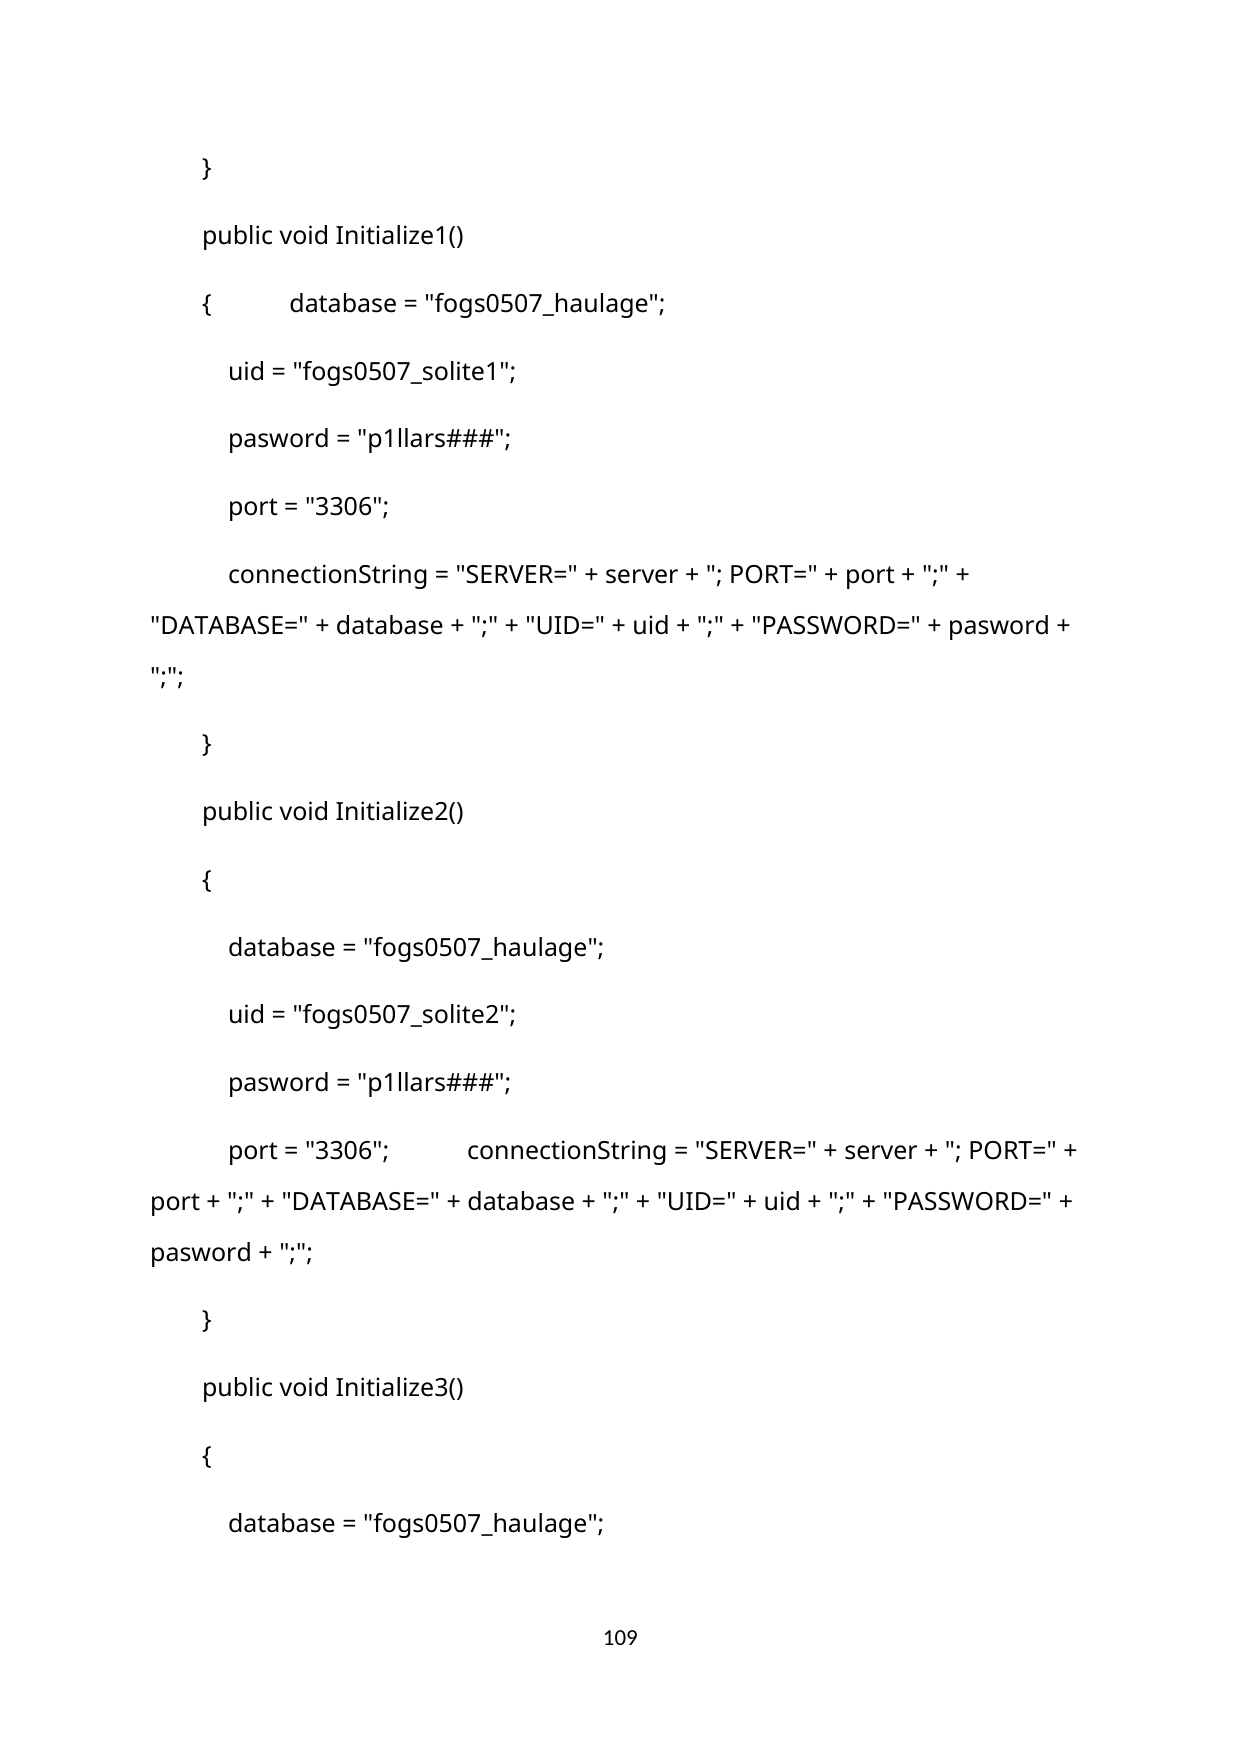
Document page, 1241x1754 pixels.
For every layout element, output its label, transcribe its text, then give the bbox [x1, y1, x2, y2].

text { database = "fogs0507_haulage"; [150, 285, 1090, 319]
text public void Initialize3() [150, 1370, 1090, 1404]
text public void Initialize1() [150, 218, 1090, 252]
text public void Initialize2() [150, 794, 1090, 828]
text database = "fogs0507_haulage"; [150, 1505, 1090, 1539]
text } [150, 150, 1090, 184]
text } [150, 726, 1090, 760]
text pasword = "p1llars###"; [150, 421, 1090, 455]
text port = "3306"; [150, 488, 1090, 523]
text connectionString = "SERVER=" + server + "; PORT=" + port + ";" + "DATABASE=" + database + ";" + "UID=" + uid + ";" + "PASSWORD=" + pasword + ";"; [150, 556, 1090, 692]
text { [150, 861, 1090, 896]
text uid = "fogs0507_solite1"; [150, 353, 1090, 387]
text { [150, 1437, 1090, 1472]
text database = "fogs0507_haulage"; [150, 929, 1090, 963]
text port = "3306"; connectionString = "SERVER=" + server + "; PORT=" + port + ";" + "DATABASE=" + database + ";" + "UID=" + uid + ";" + "PASSWORD=" + pasword + ";"; [150, 1132, 1090, 1268]
text uid = "fogs0507_solite2"; [150, 997, 1090, 1031]
text pasword = "p1llars###"; [150, 1064, 1090, 1099]
text } [150, 1302, 1090, 1336]
